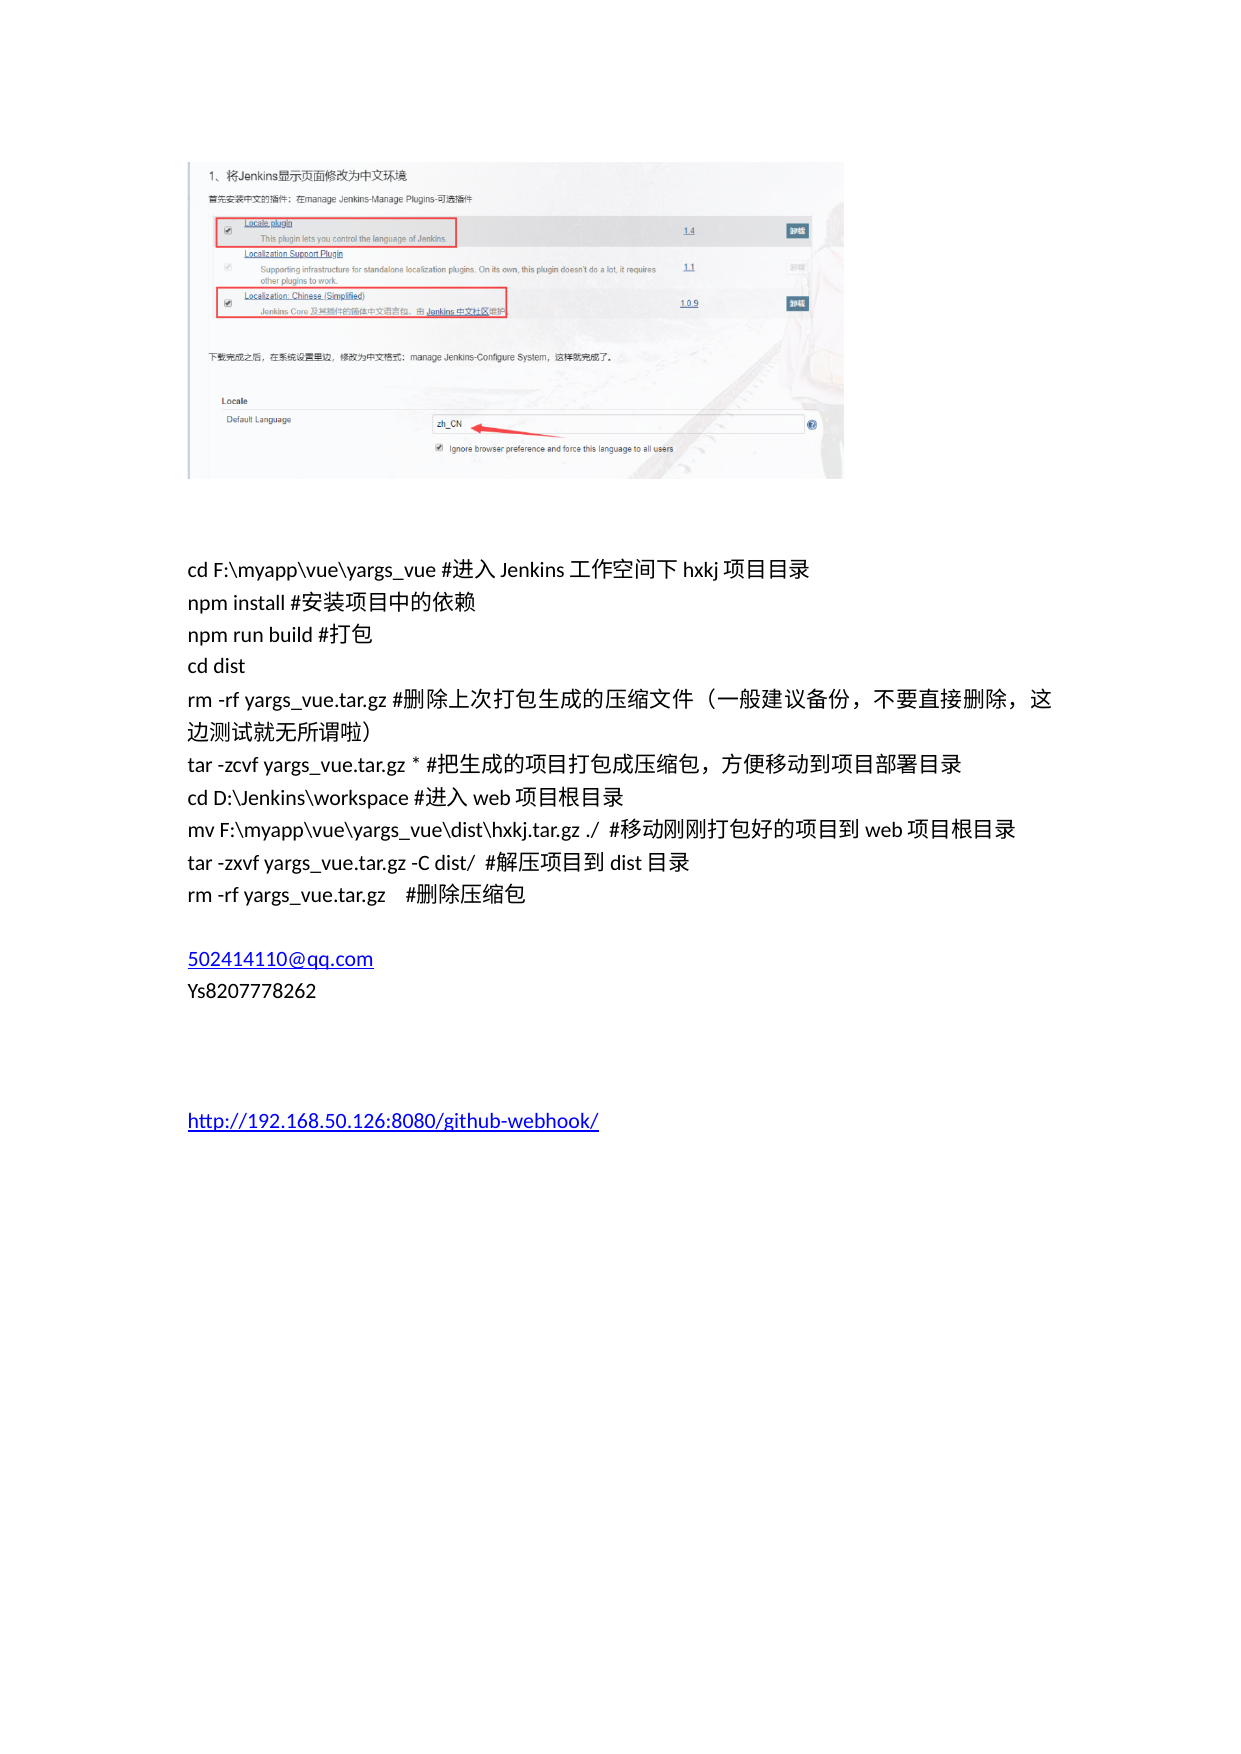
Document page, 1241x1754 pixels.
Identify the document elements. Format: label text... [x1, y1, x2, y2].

text rm -rf yargs_vue.tar.gz #删除上次打包生成的压缩文件（一般建议备份，不要直接删除，这边测试就无所谓啦） [187, 682, 1053, 747]
text cd F:\myapp\vue\yargs_vue #进入Jenkins工作空间下hxkj项目目录 [187, 552, 1053, 584]
text Ys8207778262 [187, 974, 1053, 1007]
text npm install #安装项目中的依赖 [187, 584, 1053, 617]
picture [187, 162, 844, 479]
text tar -zxvf yargs_vue.tar.gz -C dist/ #解压项目到dist目录 [187, 844, 1053, 877]
text rm -rf yargs_vue.tar.gz #删除压缩包 [187, 877, 1053, 909]
text cd dist [187, 649, 1053, 682]
text http://192.168.50.126:8080/github-webhook/ [187, 1104, 1053, 1137]
text cd D:\Jenkins\workspace #进入web项目根目录 [187, 779, 1053, 812]
text tar -zcvf yargs_vue.tar.gz * #把生成的项目打包成压缩包，方便移动到项目部署目录 [187, 747, 1053, 779]
text npm run build #打包 [187, 617, 1053, 649]
text mv F:\myapp\vue\yargs_vue\dist\hxkj.tar.gz ./ #移动刚刚打包好的项目到web项目根目录 [187, 812, 1053, 844]
text 502414110@qq.com [187, 942, 1053, 974]
